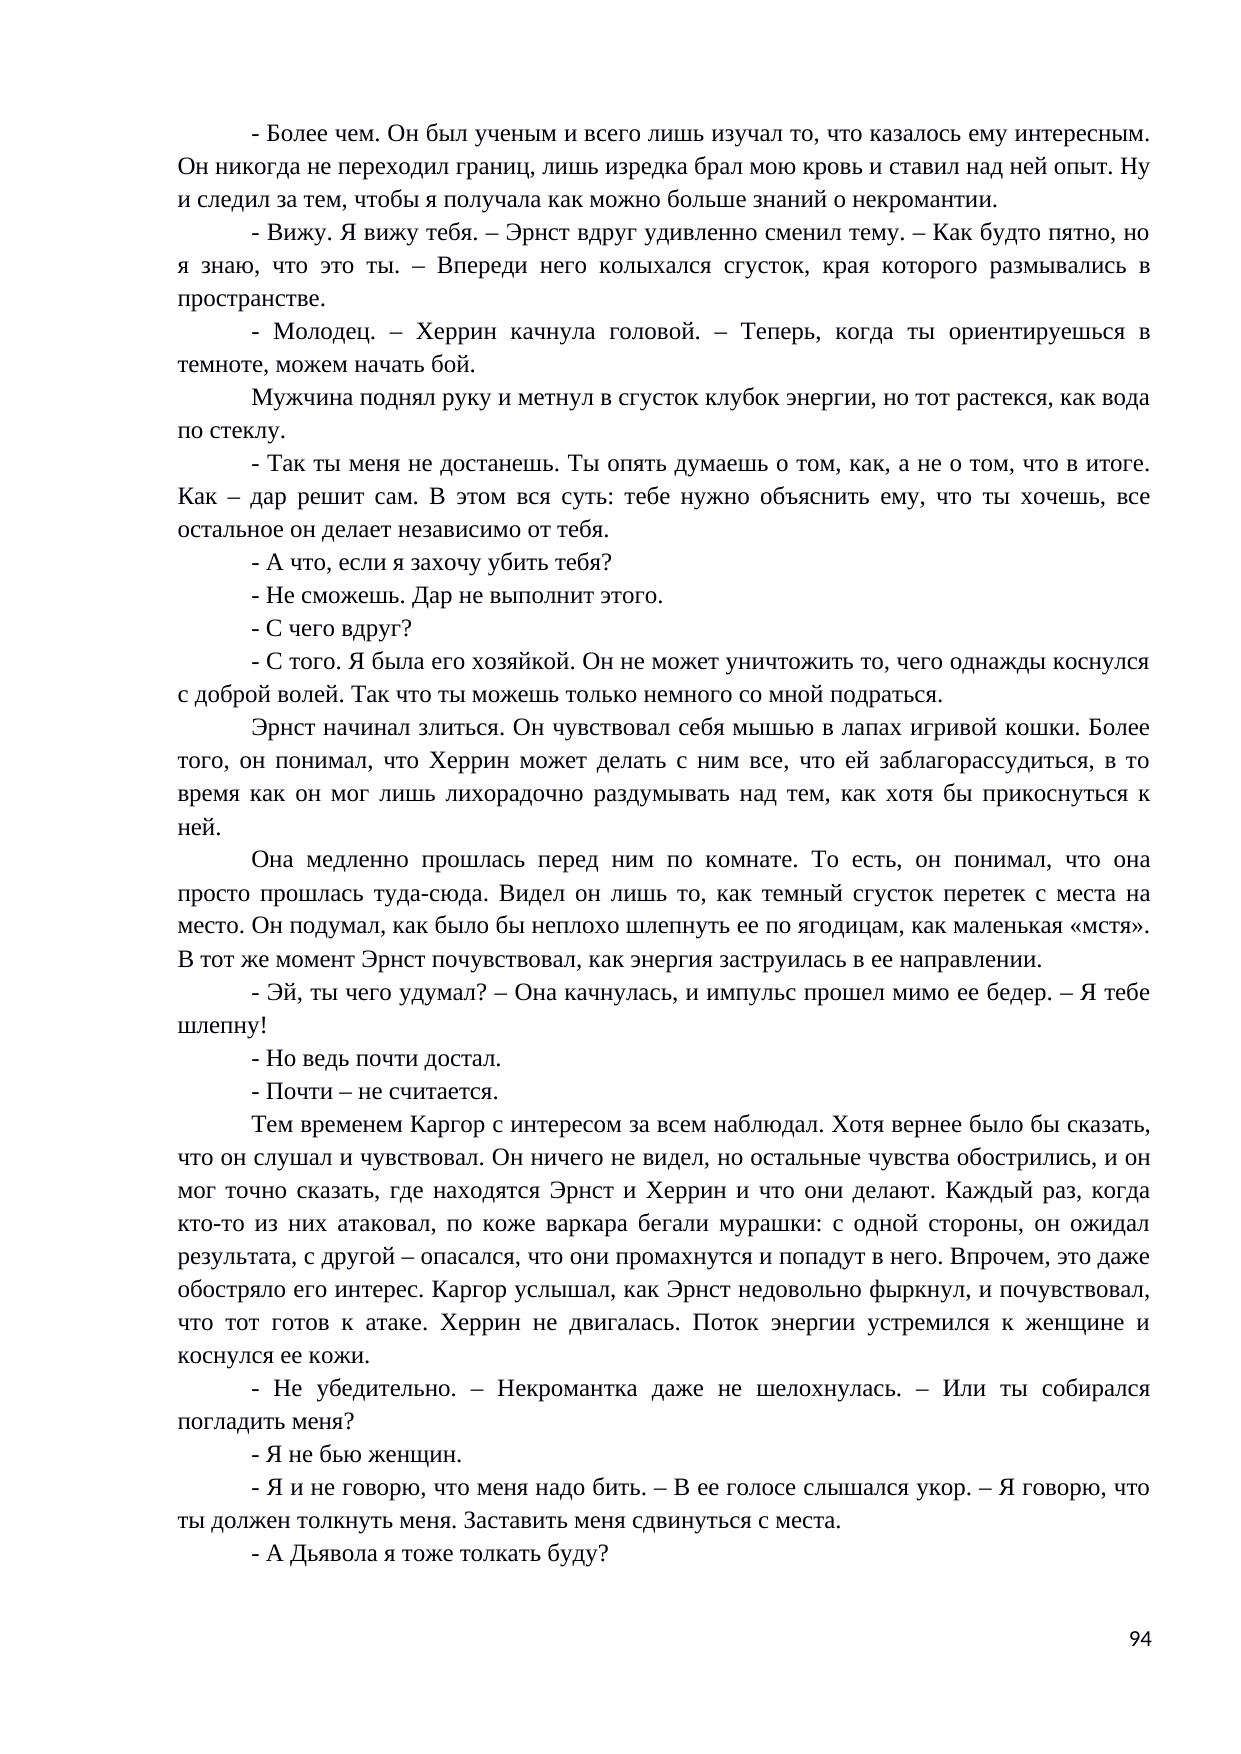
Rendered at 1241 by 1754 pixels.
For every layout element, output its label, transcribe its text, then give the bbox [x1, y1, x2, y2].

text - Эй, ты чего удумал? – Она качнулась, и импульс прошел мимо ее бедер. – Я тебе шлепну! [177, 977, 1152, 1038]
text - Не сможешь. Дар не выполнит этого. [177, 580, 1152, 609]
text Эрнст начинал злиться. Он чувствовал себя мышью в лапах игривой кошки. Более того, он понимал, что Херрин может делать с ним все, что ей заблагорассудиться, в то время как он мог лишь лихорадочно раздумывать над тем, как хотя бы прикоснуться к ней. [177, 712, 1152, 840]
text - Почти – не считается. [177, 1076, 1152, 1104]
text - Так ты меня не достанешь. Ты опять думаешь о том, как, а не о том, что в итоге. Как – дар решит сам. В этом вся суть: тебе нужно объяснить ему, что ты хочешь, все остальное он делает независимо от тебя. [177, 448, 1152, 543]
text - Вижу. Я вижу тебя. – Эрнст вдруг удивленно сменил тему. – Как будто пятно, но я знаю, что это ты. – Впереди него колыхался сгусток, края которого размывались в пространстве. [177, 217, 1152, 312]
text Она медленно прошлась перед ним по комнате. То есть, он понимал, что она просто прошлась туда-сюда. Видел он лишь то, как темный сгусток перетек с места на место. Он подумал, как было бы неплохо шлепнуть ее по ягодицам, как маленькая «мстя». В тот же момент Эрнст почувствовал, как энергия заструилась в ее направлении. [177, 844, 1152, 972]
text - Молодец. – Херрин качнула головой. – Теперь, когда ты ориентируешься в темноте, можем начать бой. [177, 316, 1152, 378]
text Мужчина поднял руку и метнул в сгусток клубок энергии, но тот растекся, как вода по стеклу. [177, 382, 1152, 444]
text - Но ведь почти достал. [177, 1043, 1152, 1071]
text - А Дьявола я тоже толкать буду? [177, 1538, 1152, 1567]
text Тем временем Каргор с интересом за всем наблюдал. Хотя вернее было бы сказать, что он слушал и чувствовал. Он ничего не видел, но остальные чувства обострились, и он мог точно сказать, где находятся Эрнст и Херрин и что они делают. Каждый раз, когда кто-то из них атаковал, по коже варкара бегали мурашки: с одной стороны, он ожидал результата, с другой – опасался, что они промахнутся и попадут в него. Впрочем, это даже обостряло его интерес. Каргор услышал, как Эрнст недовольно фыркнул, и почувствовал, что тот готов к атаке. Херрин не двигалась. Поток энергии устремился к женщине и коснулся ее кожи. [177, 1109, 1152, 1369]
text - Более чем. Он был ученым и всего лишь изучал то, что казалось ему интересным. Он никогда не переходил границ, лишь изредка брал мою кровь и ставил над ней опыт. Ну и следил за тем, чтобы я получала как можно больше знаний о некромантии. [177, 118, 1152, 213]
text - С чего вдруг? [177, 613, 1152, 642]
text - Я не бью женщин. [177, 1439, 1152, 1468]
text - А что, если я захочу убить тебя? [177, 547, 1152, 576]
text - С того. Я была его хозяйкой. Он не может уничтожить то, чего однажды коснулся с доброй волей. Так что ты можешь только немного со мной подраться. [177, 646, 1152, 708]
text - Не убедительно. – Некромантка даже не шелохнулась. – Или ты собирался погладить меня? [177, 1373, 1152, 1435]
text - Я и не говорю, что меня надо бить. – В ее голосе слышался укор. – Я говорю, что ты должен толкнуть меня. Заставить меня сдвинуться с места. [177, 1472, 1152, 1534]
